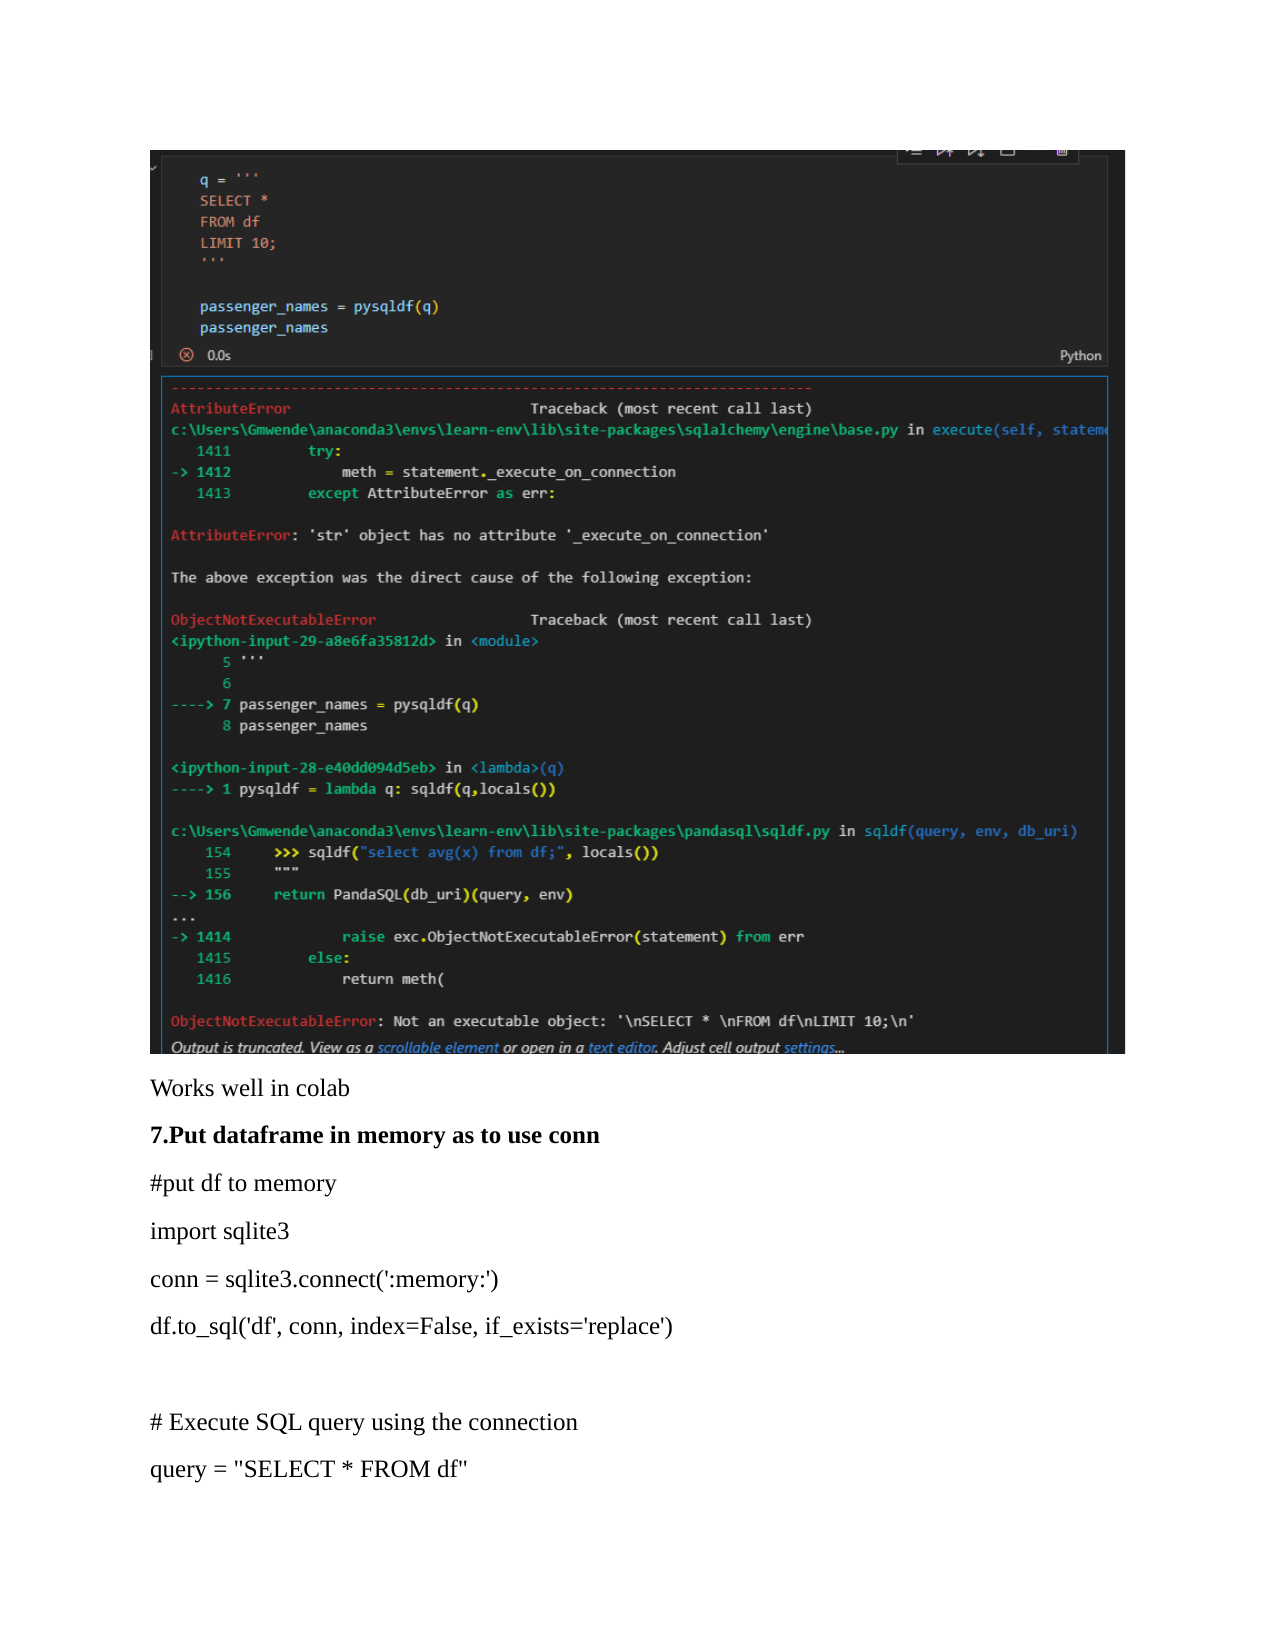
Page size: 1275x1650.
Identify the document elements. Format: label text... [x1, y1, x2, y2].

text query = "SELECT * FROM df" [150, 1454, 1125, 1483]
picture [150, 150, 1125, 1054]
text # Execute SQL query using the connection [150, 1407, 1125, 1436]
text df.to_sql('df', conn, index=False, if_exists='replace') [150, 1311, 1125, 1340]
text Works well in colab [150, 1073, 1125, 1102]
text conn = sqlite3.connect(':memory:') [150, 1264, 1125, 1292]
text #put df to memory [150, 1168, 1125, 1197]
text 7.Put dataframe in memory as to use conn [150, 1121, 1125, 1149]
text import sqlite3 [150, 1216, 1125, 1245]
